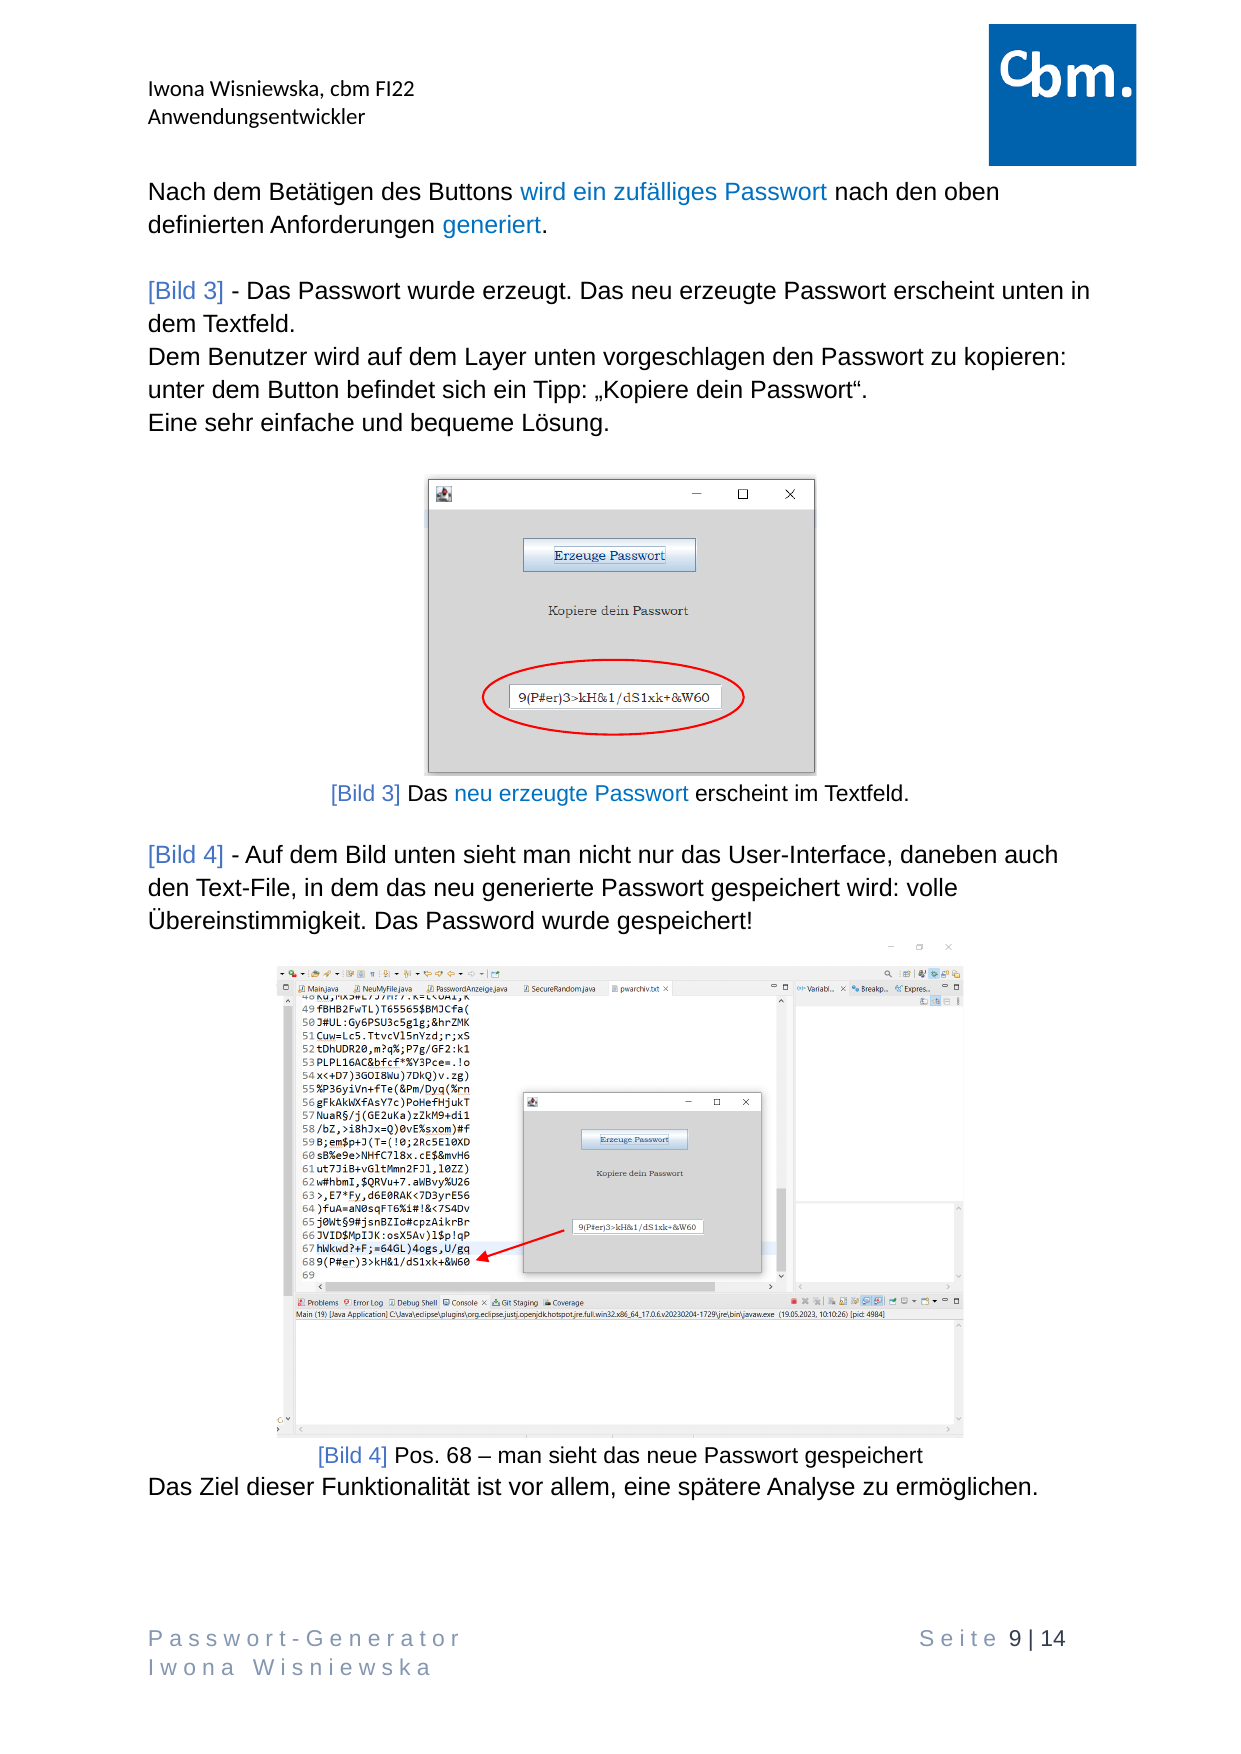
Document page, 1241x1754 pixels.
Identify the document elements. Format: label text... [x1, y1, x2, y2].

picture [988, 24, 1137, 166]
text [Bild 3] Das neu erzeugte Passwort erscheint im Textfeld. [148, 780, 1092, 806]
picture [423, 474, 817, 776]
text [Bild 4] - Auf dem Bild unten sieht man nicht nur das User-Interface, daneben auch den Text-File, in dem das neu generierte Passwort gespeichert wird: volle Übereinstimmigkeit. Das Password wurde gespeichert! [148, 840, 1092, 935]
text Eine sehr einfache und bequeme Lösung. [148, 408, 1092, 437]
text Das Ziel dieser Funktionalität ist vor allem, eine spätere Analyse zu ermöglichen. [148, 1472, 1092, 1501]
text Dem Benutzer wird auf dem Layer unten vorgeschlagen den Passwort zu kopieren: unter dem Button befindet sich ein Tipp: „Kopiere dein Passwort“. [148, 342, 1092, 404]
picture [276, 940, 964, 1438]
text [Bild 4] Pos. 68 – man sieht das neue Passwort gespeichert [148, 1442, 1092, 1468]
text Nach dem Betätigen des Buttons wird ein zufälliges Passwort nach den oben definierten Anforderungen generiert. [148, 177, 1092, 239]
text [Bild 3] - Das Passwort wurde erzeugt. Das neu erzeugte Passwort erscheint unten in dem Textfeld. [148, 276, 1092, 338]
